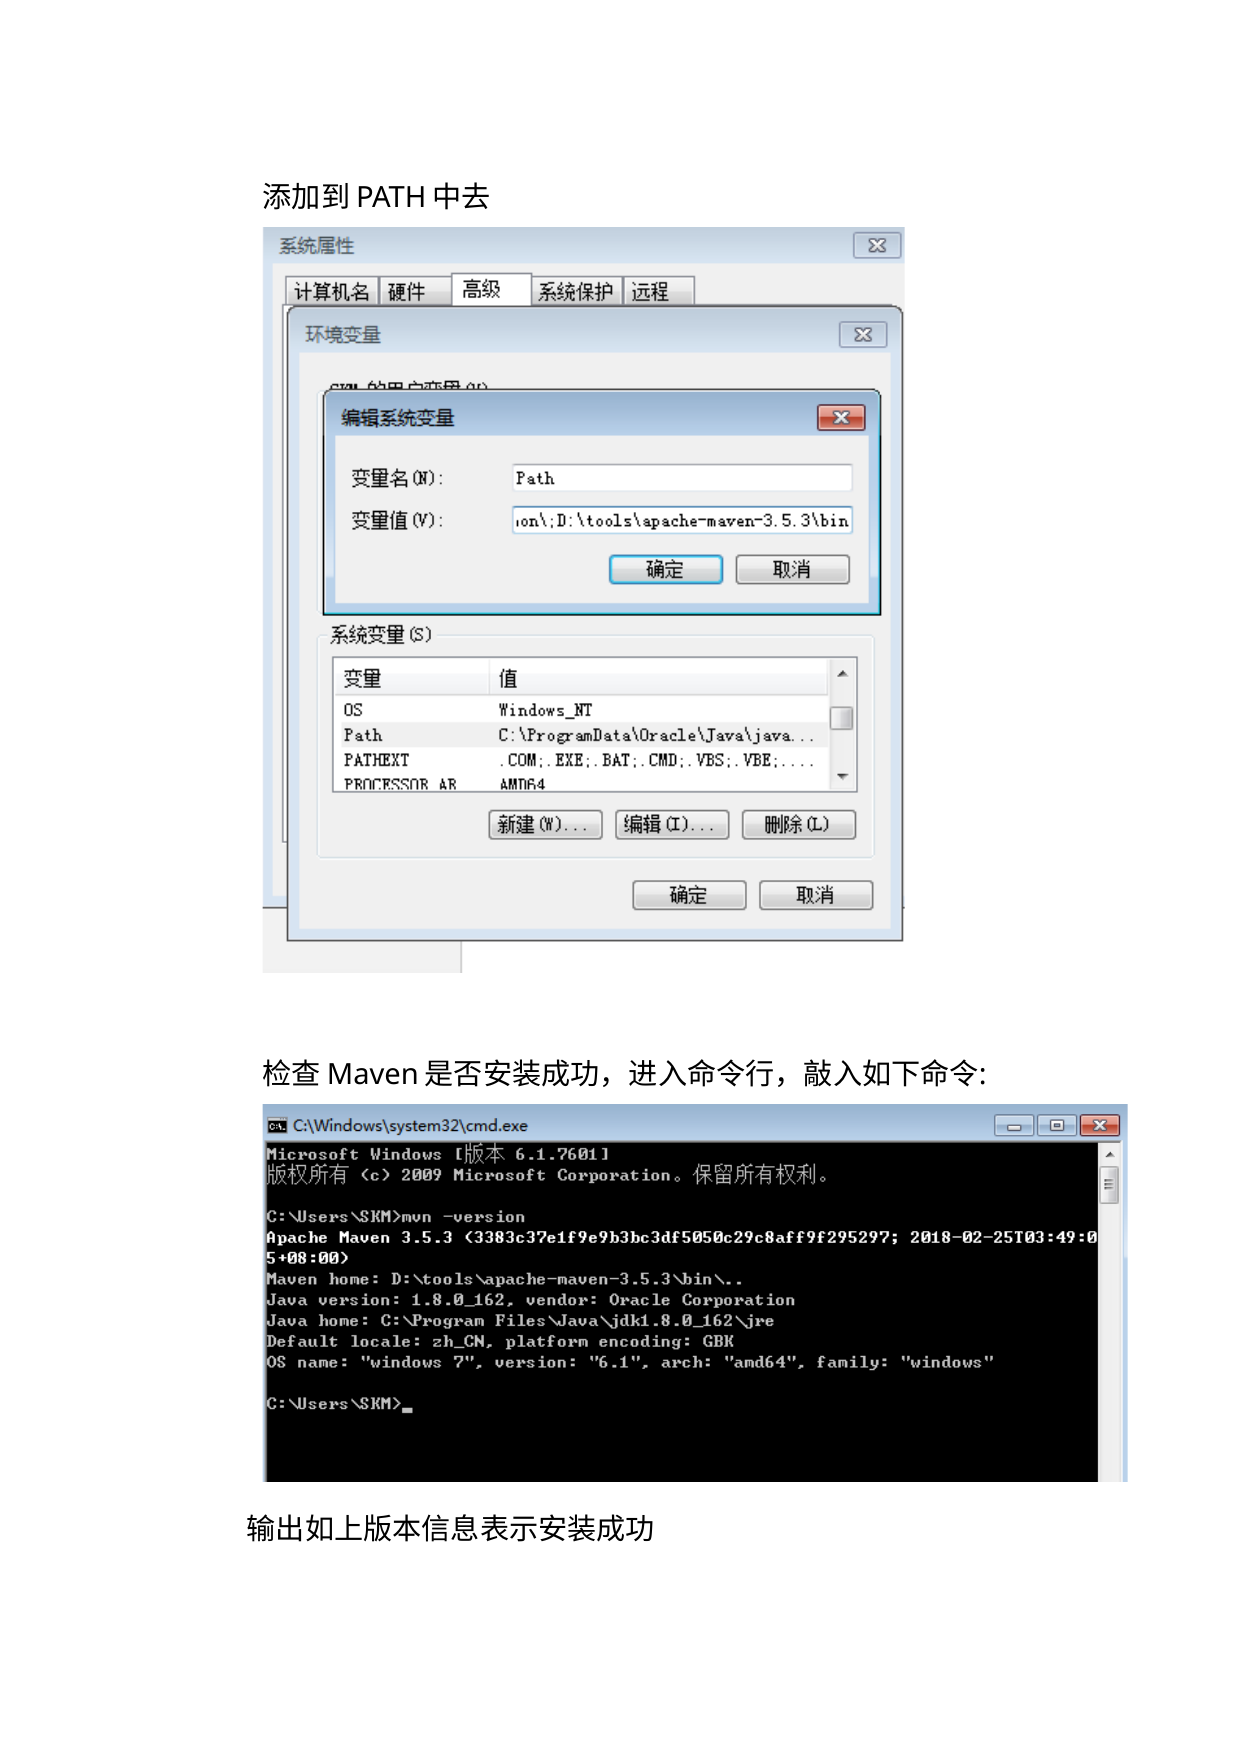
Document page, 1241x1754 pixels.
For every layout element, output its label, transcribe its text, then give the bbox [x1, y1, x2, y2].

picture [262, 1104, 1128, 1482]
list 添加到PATH中去 [262, 162, 1053, 227]
picture [262, 227, 905, 973]
list 检查Maven是否安装成功，进入命令行，敲入如下命令: [262, 1039, 1053, 1104]
text 输出如上版本信息表示安装成功 [187, 1494, 1053, 1559]
